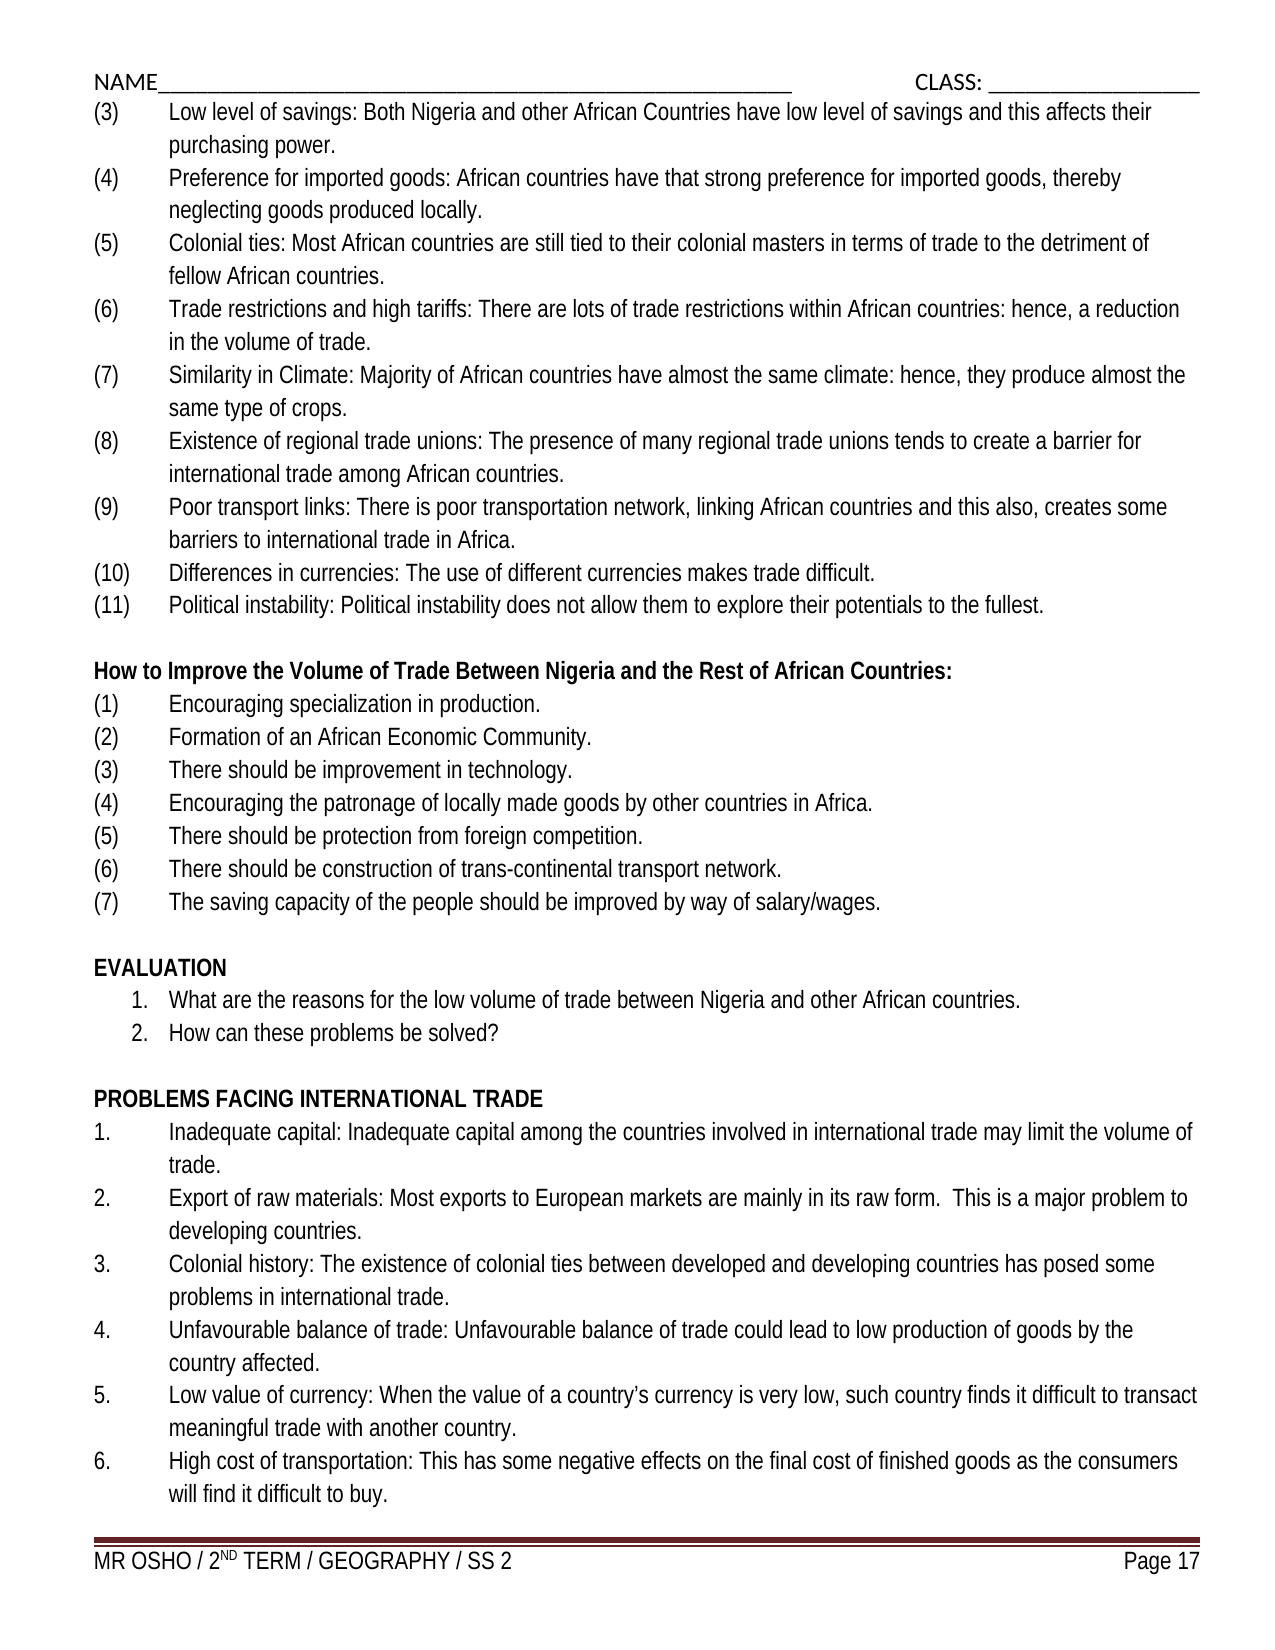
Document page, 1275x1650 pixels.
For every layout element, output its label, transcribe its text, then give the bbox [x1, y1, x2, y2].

text 3. Colonial history: The existence of colonial ties between developed and developing countries has posed some problems in international trade. [94, 1249, 1200, 1310]
text (7) Similarity in Climate: Majority of African countries have almost the same climate: hence, they produce almost the same type of crops. [94, 360, 1200, 422]
text (7) The saving capacity of the people should be improved by way of salary/wages. [94, 887, 1200, 915]
text 6. High cost of transportation: This has some negative effects on the final cost of finished goods as the consumers will find it difficult to buy. [94, 1446, 1200, 1508]
text (8) Existence of regional trade unions: The presence of many regional trade unions tends to create a barrier for international trade among African countries. [94, 426, 1200, 487]
text 1. Inadequate capital: Inadequate capital among the countries involved in international trade may limit the volume of trade. [94, 1117, 1200, 1179]
list How can these problems be solved? [131, 1018, 1200, 1047]
text (9) Poor transport links: There is poor transportation network, linking African countries and this also, creates some barriers to international trade in Africa. [94, 492, 1200, 553]
text (11) Political instability: Political instability does not allow them to explore their potentials to the fullest. [94, 591, 1200, 619]
text (5) There should be protection from foreign competition. [94, 821, 1200, 849]
text (2) Formation of an African Economic Community. [94, 722, 1200, 751]
text EVALUATION [94, 953, 1200, 981]
text (4) Preference for imported goods: African countries have that strong preference for imported goods, thereby neglecting goods produced locally. [94, 163, 1200, 224]
text (6) There should be construction of trans-continental transport network. [94, 854, 1200, 882]
text (6) Trade restrictions and high tariffs: There are lots of trade restrictions within African countries: hence, a reduction in the volume of trade. [94, 294, 1200, 356]
text 2. Export of raw materials: Most exports to European markets are mainly in its raw form. This is a major problem to developing countries. [94, 1183, 1200, 1244]
text (5) Colonial ties: Most African countries are still tied to their colonial masters in terms of trade to the detriment of fellow African countries. [94, 228, 1200, 290]
text (4) Encouraging the patronage of locally made goods by other countries in Africa. [94, 788, 1200, 817]
list What are the reasons for the low volume of trade between Nigeria and other African countries. [131, 986, 1200, 1014]
text 4. Unfavourable balance of trade: Unfavourable balance of trade could lead to low production of goods by the country affected. [94, 1315, 1200, 1376]
text (10) Differences in currencies: The use of different currencies makes trade difficult. [94, 558, 1200, 586]
text How to Improve the Volume of Trade Between Nigeria and the Rest of African Countries: [94, 656, 1200, 685]
text 5. Low value of currency: When the value of a country’s currency is very low, such country finds it difficult to transact meaningful trade with another country. [94, 1381, 1200, 1442]
text (3) There should be improvement in technology. [94, 755, 1200, 784]
text (3) Low level of savings: Both Nigeria and other African Countries have low level of savings and this affects their purchasing power. [94, 97, 1200, 158]
text (1) Encouraging specialization in production. [94, 689, 1200, 718]
text Problems facing International Trade [94, 1084, 1200, 1113]
